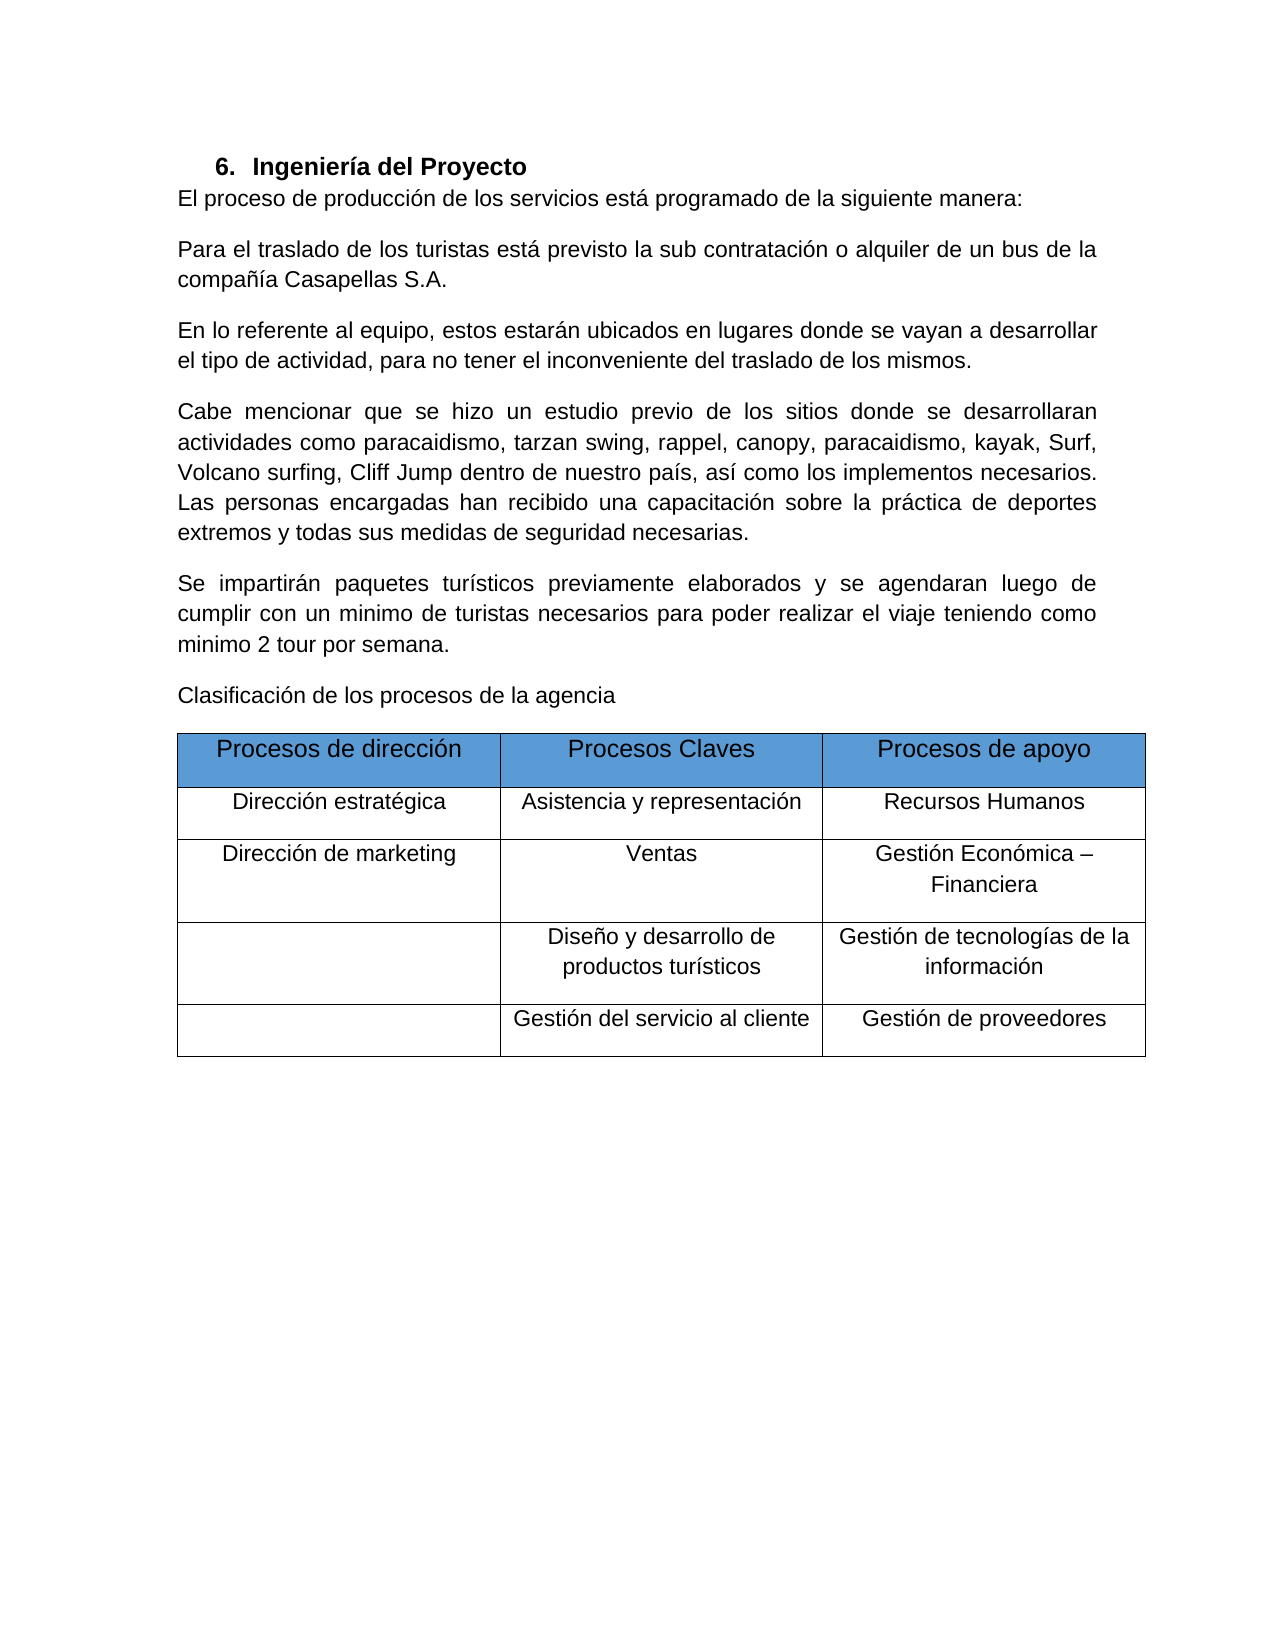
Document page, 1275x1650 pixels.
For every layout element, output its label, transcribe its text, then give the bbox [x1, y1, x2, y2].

table_cell Ventas [501, 840, 822, 922]
table_header Procesos Claves [501, 734, 822, 787]
table_cell Dirección de marketing [178, 840, 500, 922]
subtitle Ingeniería del Proyecto [215, 152, 1098, 181]
text En lo referente al equipo, estos estarán ubicados en lugares donde se vayan a desarrollar el tipo de actividad, para no tener el inconveniente del traslado de los mismos. [177, 317, 1098, 374]
table_cell [178, 1005, 500, 1056]
table_cell Asistencia y representación [501, 788, 822, 839]
table_cell Gestión del servicio al cliente [501, 1005, 822, 1056]
table_cell Gestión Económica – Financiera [823, 840, 1145, 922]
text Clasificación de los procesos de la agencia [177, 682, 1098, 708]
table_cell Gestión de tecnologías de la información [823, 923, 1145, 1004]
table_cell Recursos Humanos [823, 788, 1145, 839]
text Se impartirán paquetes turísticos previamente elaborados y se agendaran luego de cumplir con un minimo de turistas necesarios para poder realizar el viaje teniendo como minimo 2 tour por semana. [177, 570, 1098, 657]
table_cell [178, 923, 500, 1004]
table_cell Dirección estratégica [178, 788, 500, 839]
table_header Procesos de apoyo [823, 734, 1145, 787]
text Para el traslado de los turistas está previsto la sub contratación o alquiler de un bus de la compañía Casapellas S.A. [177, 236, 1098, 292]
text El proceso de producción de los servicios está programado de la siguiente manera: [177, 185, 1098, 211]
table_cell Diseño y desarrollo de productos turísticos [501, 923, 822, 1004]
text Cabe mencionar que se hizo un estudio previo de los sitios donde se desarrollaran actividades como paracaidismo, tarzan swing, rappel, canopy, paracaidismo, kayak, Surf, Volcano surfing, Cliff Jump dentro de nuestro país, así como los implementos necesarios. Las personas encargadas han recibido una capacitación sobre la práctica de deportes extremos y todas sus medidas de seguridad necesarias. [177, 398, 1098, 546]
table_header Procesos de dirección [178, 734, 500, 787]
table_cell Gestión de proveedores [823, 1005, 1145, 1056]
